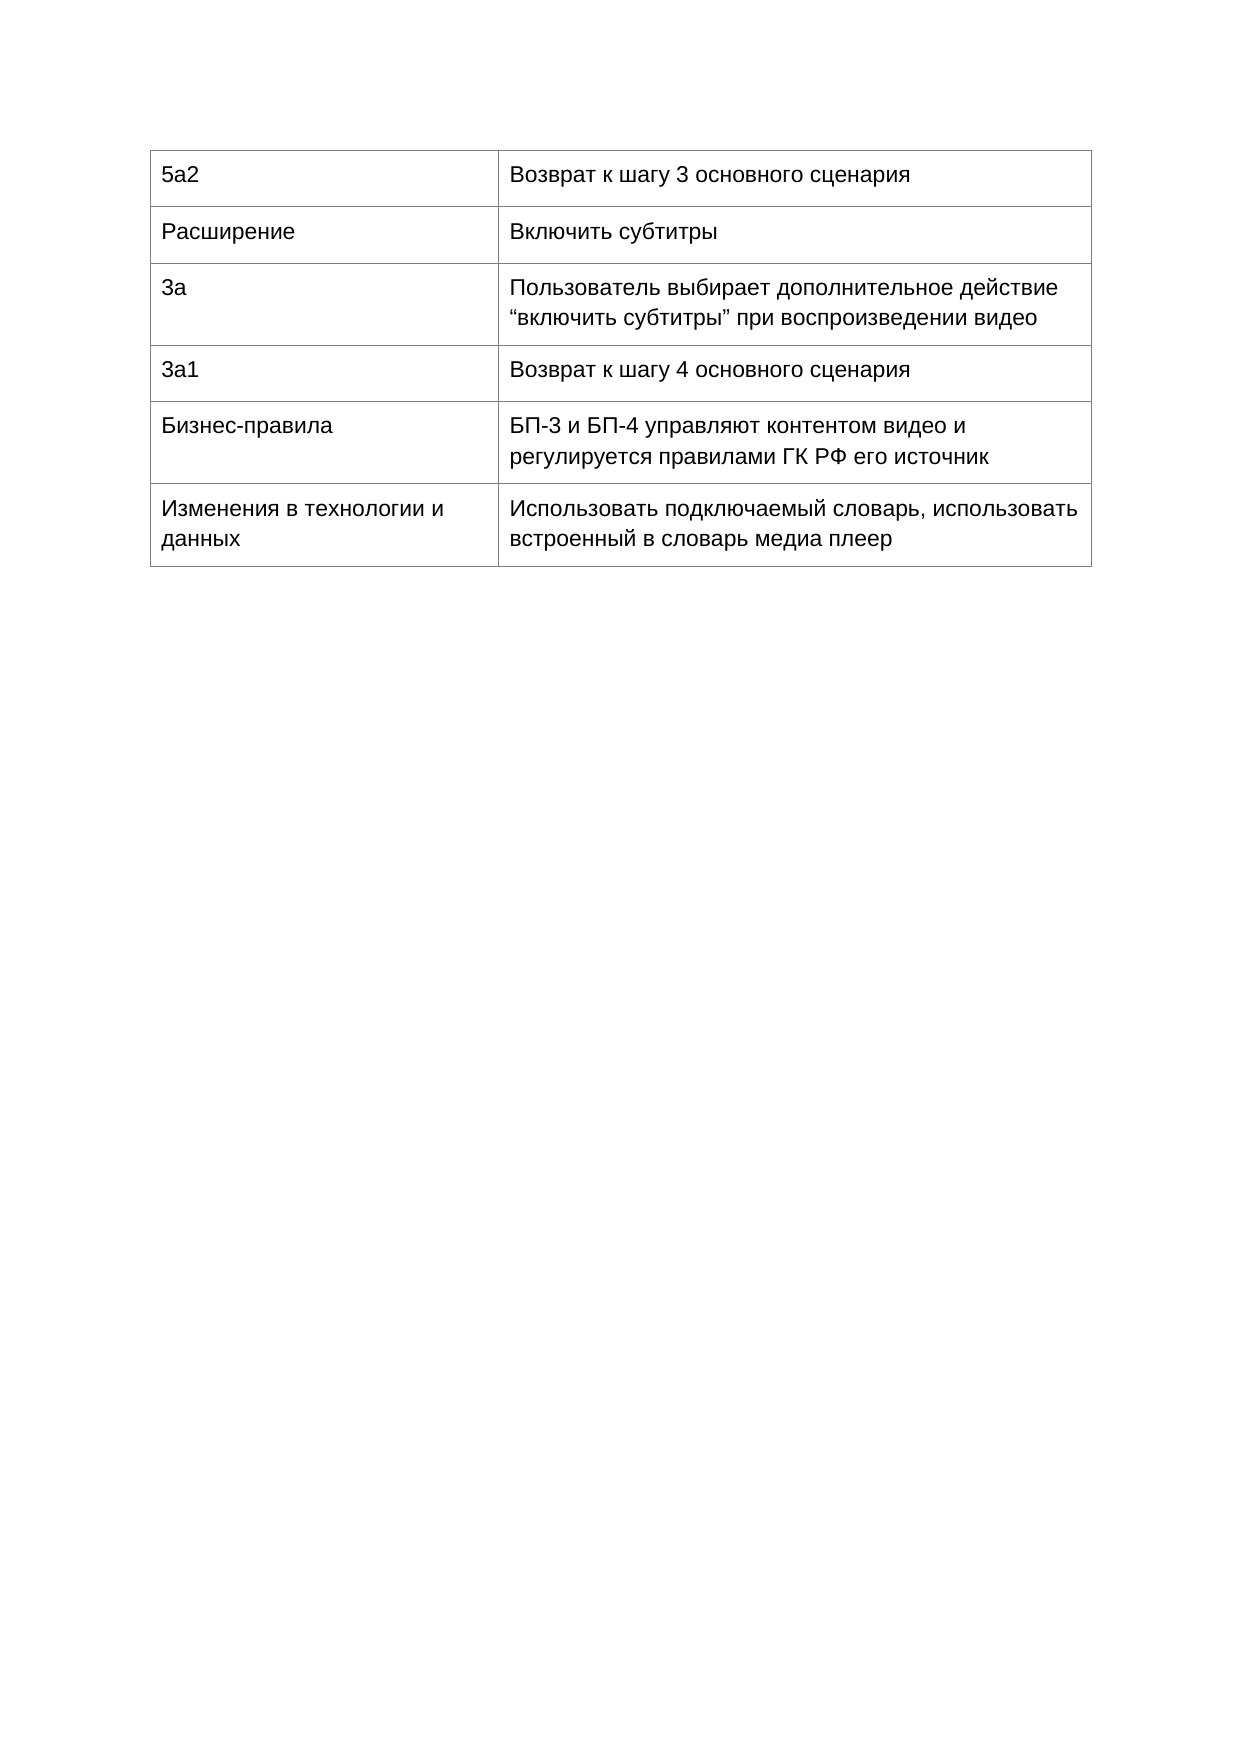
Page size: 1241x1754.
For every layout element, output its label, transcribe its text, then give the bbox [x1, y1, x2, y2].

table_cell Изменения в технологии и данных [151, 484, 498, 566]
table_cell Расширение [151, 207, 498, 262]
table_cell 3а1 [151, 346, 498, 401]
table_cell Возврат к шагу 4 основного сценария [499, 346, 1091, 401]
table_cell Использовать подключаемый словарь, использовать встроенный в словарь медиа плеер [499, 484, 1091, 566]
table_cell Пользователь выбирает дополнительное действие “включить субтитры” при воспроизведении видео [499, 264, 1091, 345]
table_cell БП-3 и БП-4 управляют контентом видео и регулируется правилами ГК РФ его источник [499, 402, 1091, 483]
table_cell Включить субтитры [499, 207, 1091, 262]
table_cell Бизнес-правила [151, 402, 498, 483]
table_cell Возврат к шагу 3 основного сценария [499, 151, 1091, 206]
table_cell 5а2 [151, 151, 498, 206]
table_cell 3а [151, 264, 498, 345]
